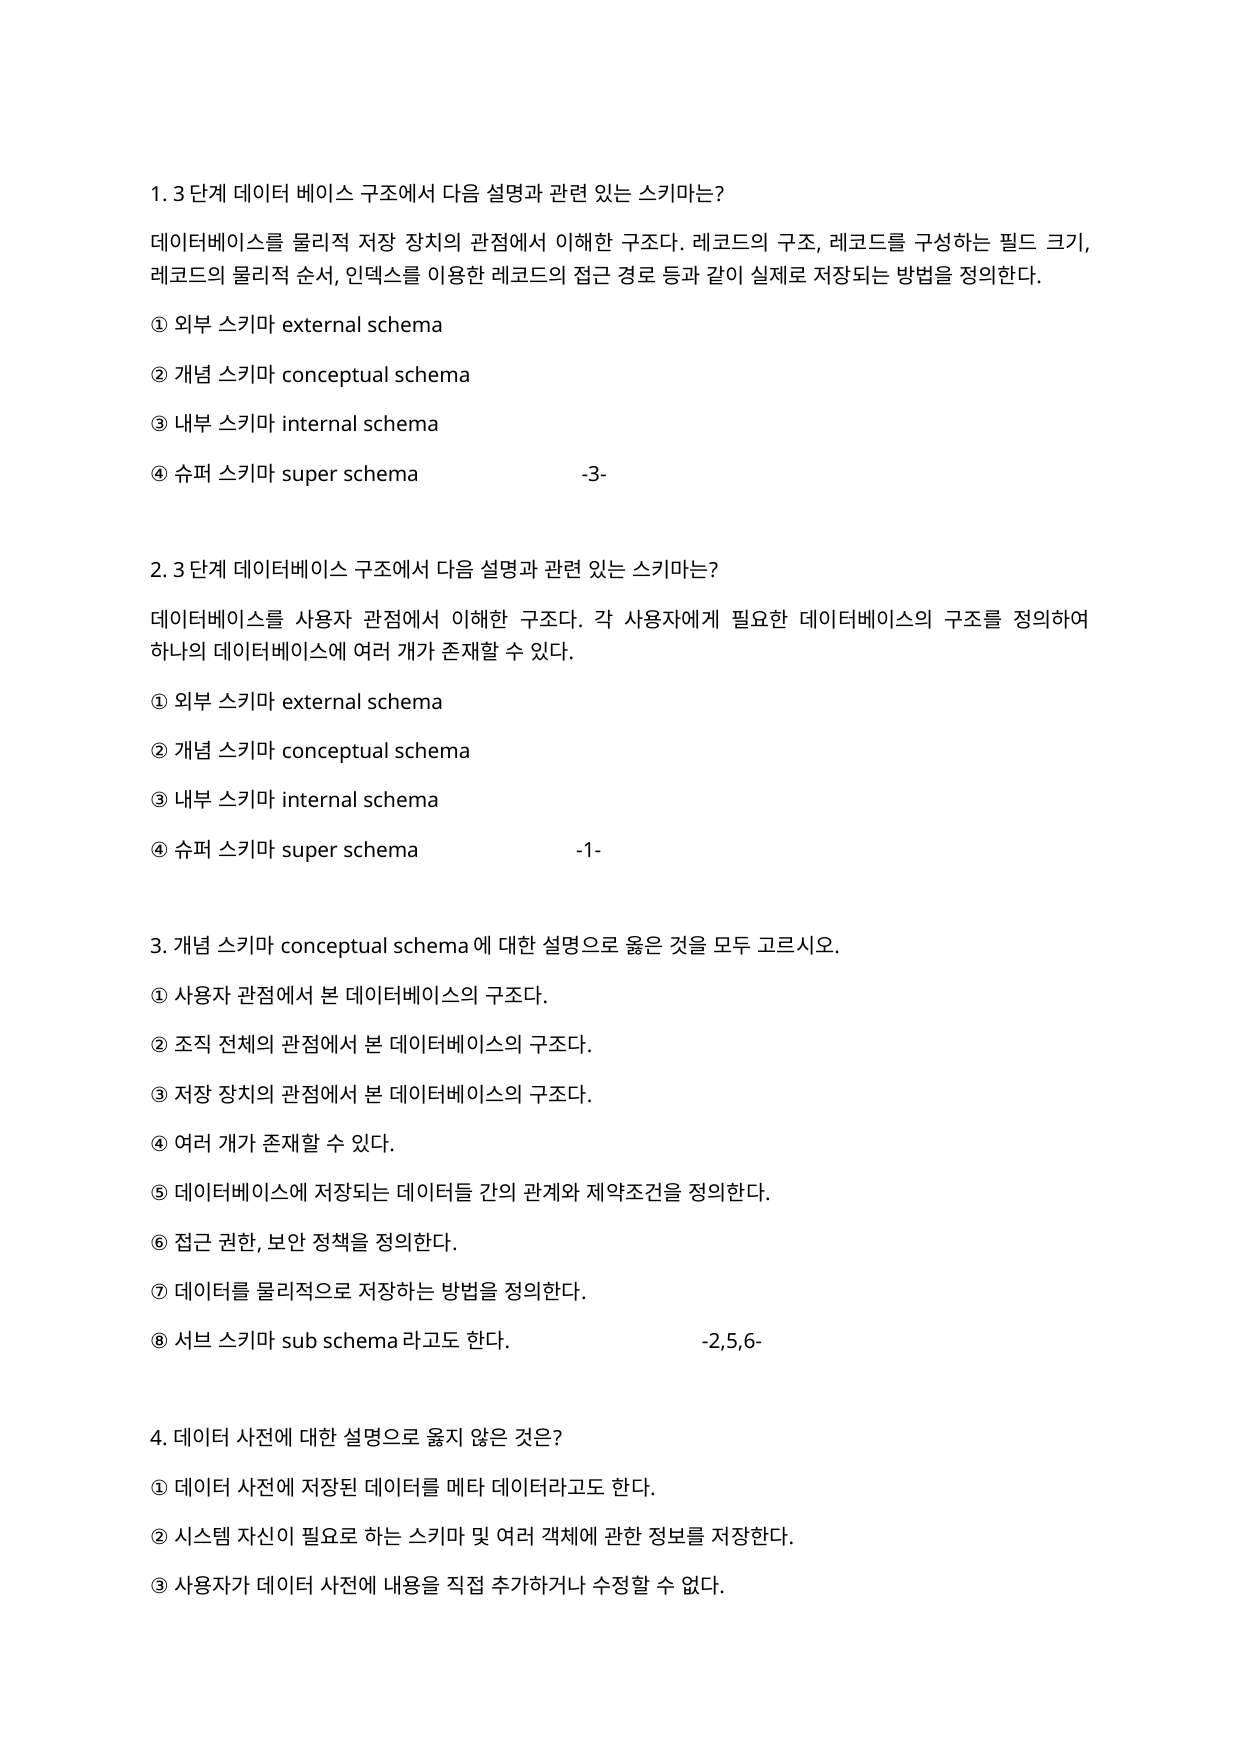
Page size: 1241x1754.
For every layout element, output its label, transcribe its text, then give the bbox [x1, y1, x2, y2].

text ② 개념 스키마 conceptual schema [150, 358, 1090, 388]
text ③ 사용자가 데이터 사전에 내용을 직접 추가하거나 수정할 수 없다. [150, 1569, 1090, 1600]
text ① 데이터 사전에 저장된 데이터를 메타 데이터라고도 한다. [150, 1471, 1090, 1501]
text 4. 데이터 사전에 대한 설명으로 옳지 않은 것은? [150, 1421, 1090, 1452]
text ① 외부 스키마 external schema [150, 685, 1090, 715]
text ④ 슈퍼 스키마 super schema -1- [150, 833, 1090, 863]
text ② 조직 전체의 관점에서 본 데이터베이스의 구조다. [150, 1028, 1090, 1059]
text ⑦ 데이터를 물리적으로 저장하는 방법을 정의한다. [150, 1275, 1090, 1306]
text 데이터베이스를 사용자 관점에서 이해한 구조다. 각 사용자에게 필요한 데이터베이스의 구조를 정의하여 하나의 데이터베이스에 여러 개가 존재할 수 있다. [150, 603, 1090, 666]
text ⑤ 데이터베이스에 저장되는 데이터들 간의 관계와 제약조건을 정의한다. [150, 1177, 1090, 1207]
text ③ 내부 스키마 internal schema [150, 784, 1090, 814]
text ② 개념 스키마 conceptual schema [150, 734, 1090, 764]
text ④ 슈퍼 스키마 super schema -3- [150, 457, 1090, 487]
text 2. 3단계 데이터베이스 구조에서 다음 설명과 관련 있는 스키마는? [150, 553, 1090, 584]
text ④ 여러 개가 존재할 수 있다. [150, 1127, 1090, 1157]
text ① 외부 스키마 external schema [150, 309, 1090, 339]
text ③ 내부 스키마 internal schema [150, 407, 1090, 438]
text 1. 3단계 데이터 베이스 구조에서 다음 설명과 관련 있는 스키마는? [150, 177, 1090, 207]
text ① 사용자 관점에서 본 데이터베이스의 구조다. [150, 979, 1090, 1009]
text 3. 개념 스키마 conceptual schema에 대한 설명으로 옳은 것을 모두 고르시오. [150, 930, 1090, 960]
text ③ 저장 장치의 관점에서 본 데이터베이스의 구조다. [150, 1078, 1090, 1108]
text ② 시스템 자신이 필요로 하는 스키마 및 여러 객체에 관한 정보를 저장한다. [150, 1520, 1090, 1550]
text ⑧ 서브 스키마 sub schema라고도 한다. -2,5,6- [150, 1325, 1090, 1355]
text 데이터베이스를 물리적 저장 장치의 관점에서 이해한 구조다. 레코드의 구조, 레코드를 구성하는 필드 크기, 레코드의 물리적 순서, 인덱스를 이용한 레코드의 접근 경로 등과 같이 실제로 저장되는 방법을 정의한다. [150, 227, 1090, 289]
text ⑥ 접근 권한, 보안 정책을 정의한다. [150, 1226, 1090, 1256]
